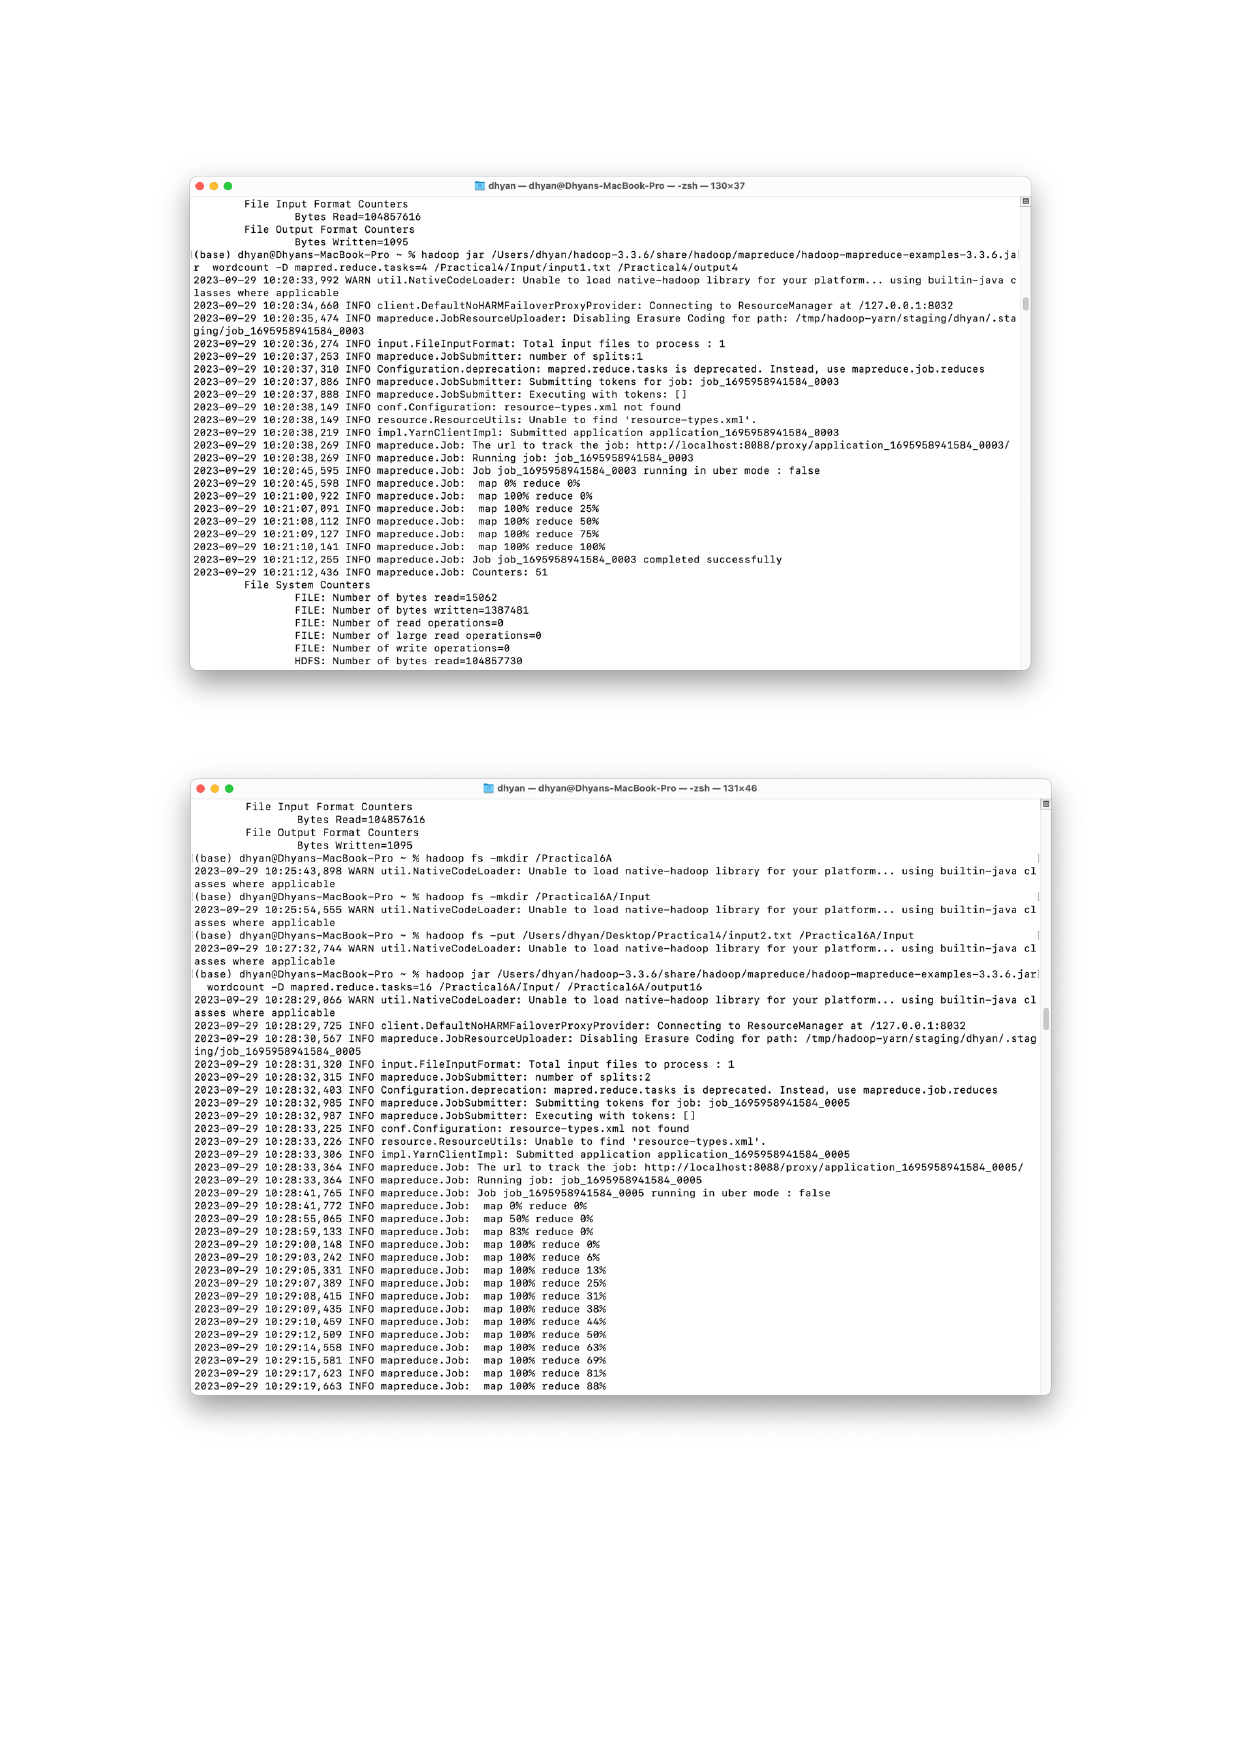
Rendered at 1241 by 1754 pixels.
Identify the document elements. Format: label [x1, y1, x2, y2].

picture [150, 150, 1070, 722]
picture [150, 751, 1091, 1448]
